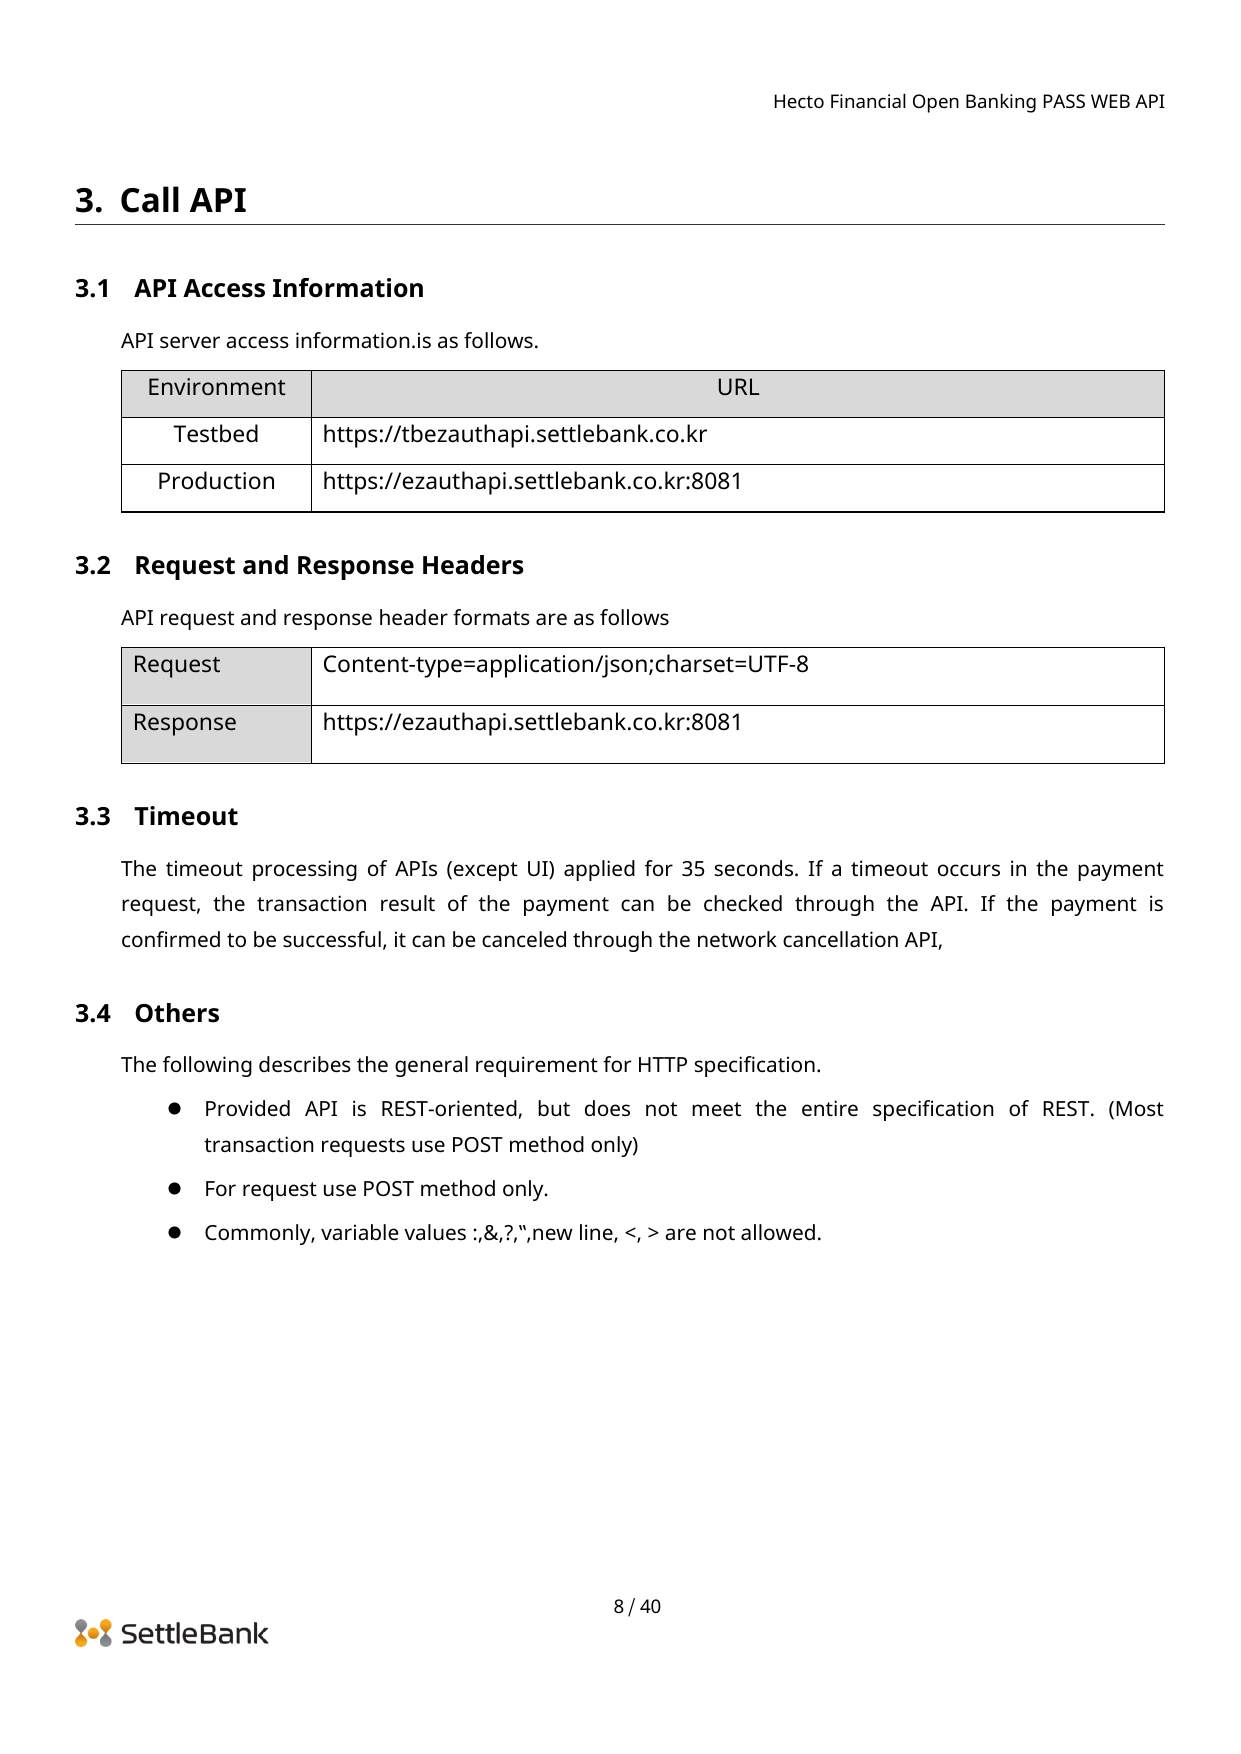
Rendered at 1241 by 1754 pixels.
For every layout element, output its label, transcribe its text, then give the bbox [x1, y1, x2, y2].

picture [75, 1619, 269, 1647]
table_header Request [122, 648, 311, 704]
list Provided API is REST-oriented, but does not meet the entire specification of REST. (Most transaction requests use POST method only) [167, 1094, 1165, 1158]
subtitle API Access Information [75, 271, 1165, 305]
table_header Content-type=application/json;charset=UTF-8 [312, 648, 1164, 704]
subtitle Others [75, 996, 1165, 1030]
table_cell https://tbezauthapi.settlebank.co.kr [312, 418, 1164, 464]
table_cell https://ezauthapi.settlebank.co.kr:8081 [312, 465, 1164, 511]
table_cell Production [122, 465, 311, 511]
table_header URL [312, 371, 1164, 417]
table_cell Testbed [122, 418, 311, 464]
subtitle Timeout [75, 799, 1165, 833]
table_cell Response [122, 706, 311, 762]
table_header Environment [122, 371, 311, 417]
text API server access information.is as follows. [121, 326, 1165, 354]
text The following describes the general requirement for HTTP specification. [121, 1051, 1165, 1079]
list Commonly, variable values :,&,?,‟,new line, <, > are not allowed. [167, 1218, 1165, 1246]
text API request and response header formats are as follows [121, 603, 1165, 631]
subtitle Call API [75, 177, 1165, 224]
list For request use POST method only. [167, 1174, 1165, 1202]
subtitle Request and Response Headers [75, 548, 1165, 582]
table_cell https://ezauthapi.settlebank.co.kr:8081 [312, 706, 1164, 762]
text The timeout processing of APIs (except UI) applied for 35 seconds. If a timeout occurs in the payment request, the transaction result of the payment can be checked through the API. If the payment is confirmed to be successful, it can be canceled through the network cancellation API, [121, 854, 1165, 953]
